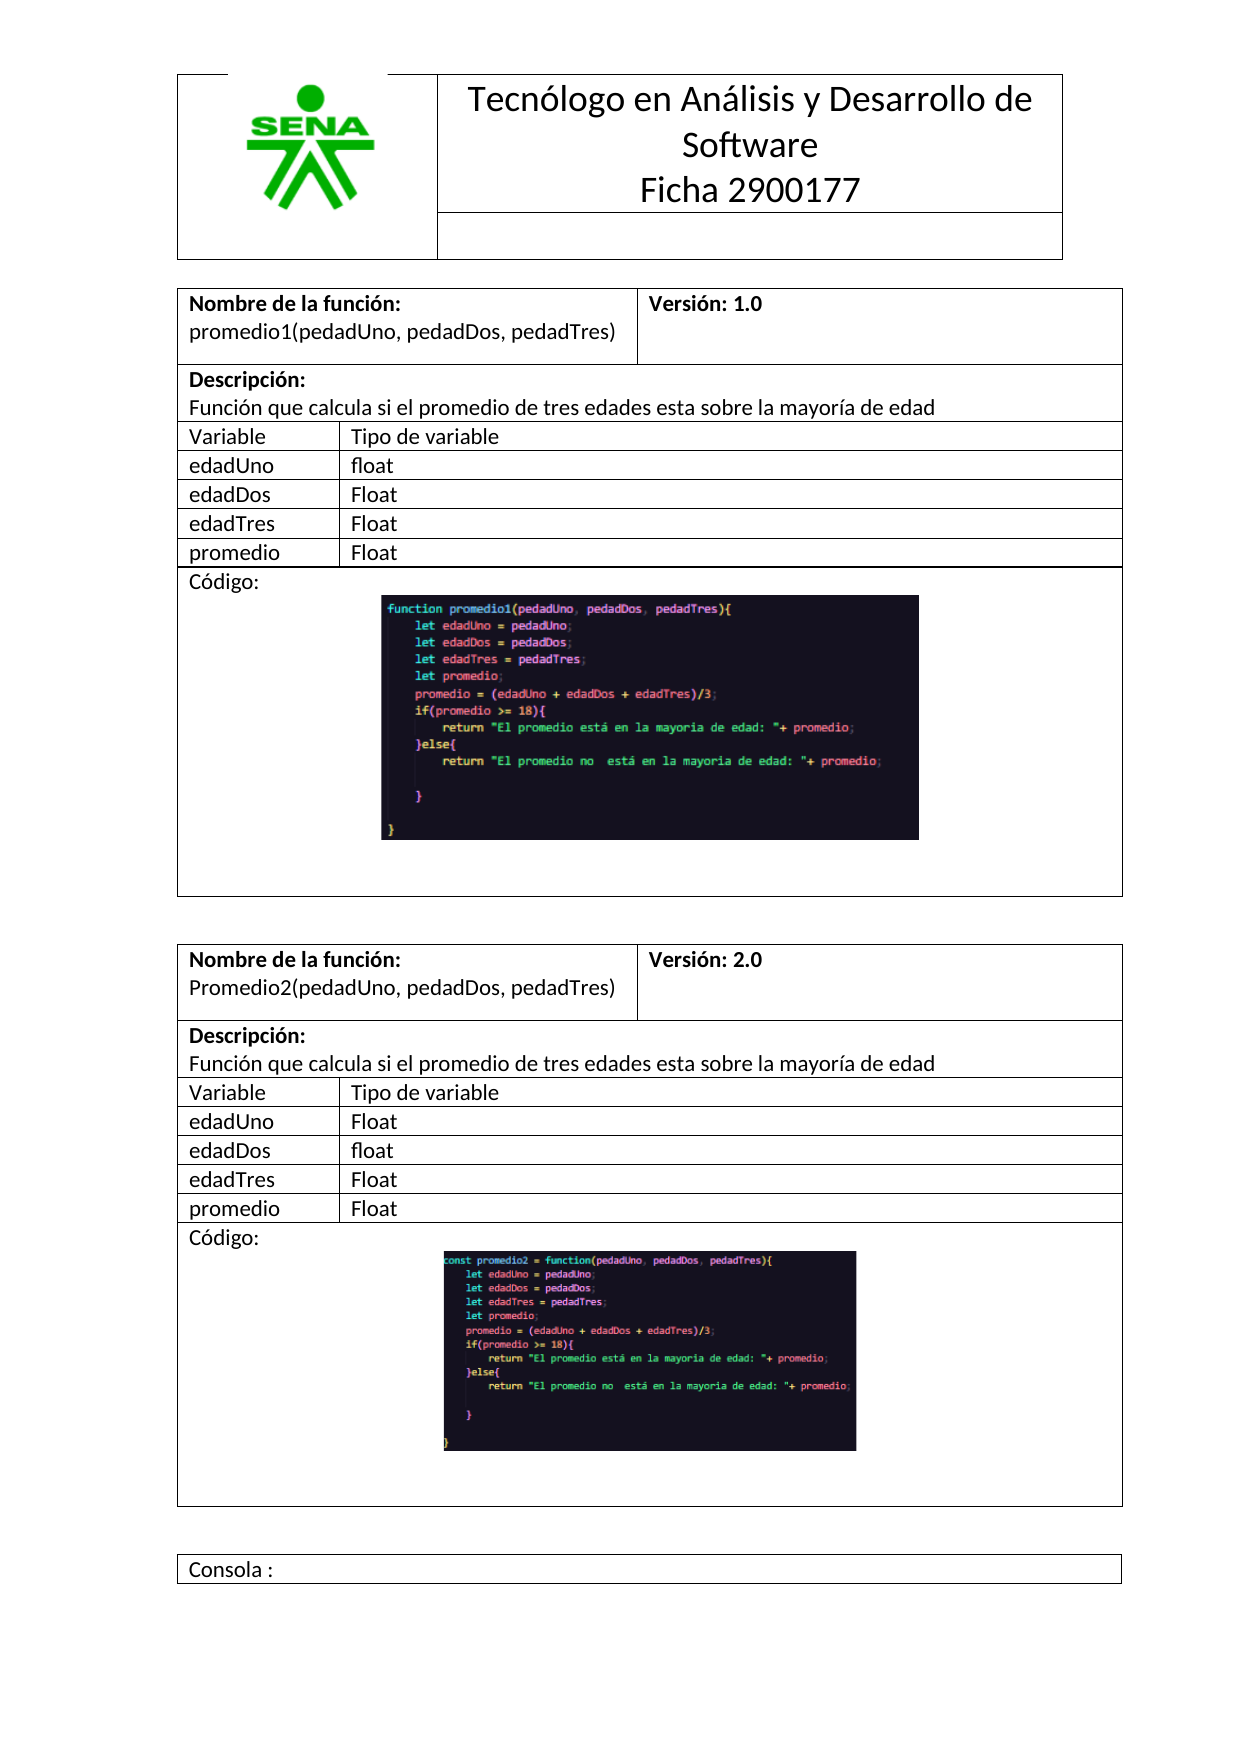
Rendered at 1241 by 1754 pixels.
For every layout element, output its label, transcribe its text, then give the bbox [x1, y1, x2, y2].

table_cell Float [340, 509, 1122, 537]
picture [443, 1251, 857, 1451]
table_cell edadUno [178, 451, 339, 479]
table_header Consola : [178, 1555, 1121, 1583]
table_cell Float [340, 539, 1122, 566]
picture [381, 595, 919, 840]
table_header Nombre de la función: Promedio2(pedadUno, pedadDos, pedadTres) [178, 945, 637, 1020]
table_cell Float [340, 1194, 1122, 1222]
table_header Versión: 2.0 [638, 945, 1122, 1020]
table_cell edadTres [178, 1165, 339, 1193]
table_cell promedio [178, 539, 339, 566]
table_cell float [340, 1136, 1122, 1164]
table_cell promedio [178, 1194, 339, 1222]
table_cell float [340, 451, 1122, 479]
table_cell Variable [178, 422, 339, 450]
table_cell Descripción: Función que calcula si el promedio de tres edades esta sobre la mayoría de edad [178, 365, 1122, 421]
table_cell Float [340, 480, 1122, 508]
table_cell Código: [178, 568, 1122, 896]
table_cell Variable [178, 1078, 339, 1106]
table_cell Tipo de variable [340, 1078, 1122, 1106]
picture [228, 74, 388, 226]
table_cell Float [340, 1107, 1122, 1135]
table_cell edadTres [178, 509, 339, 537]
table_cell edadDos [178, 1136, 339, 1164]
table_cell edadUno [178, 1107, 339, 1135]
table_cell Tipo de variable [340, 422, 1122, 450]
table_cell Descripción: Función que calcula si el promedio de tres edades esta sobre la mayoría de edad [178, 1021, 1122, 1077]
table_cell Float [340, 1165, 1122, 1193]
table_cell edadDos [178, 480, 339, 508]
table_header Versión: 1.0 [638, 289, 1122, 364]
table_cell Código: [178, 1223, 1122, 1506]
table_header Nombre de la función: promedio1(pedadUno, pedadDos, pedadTres) [178, 289, 637, 364]
